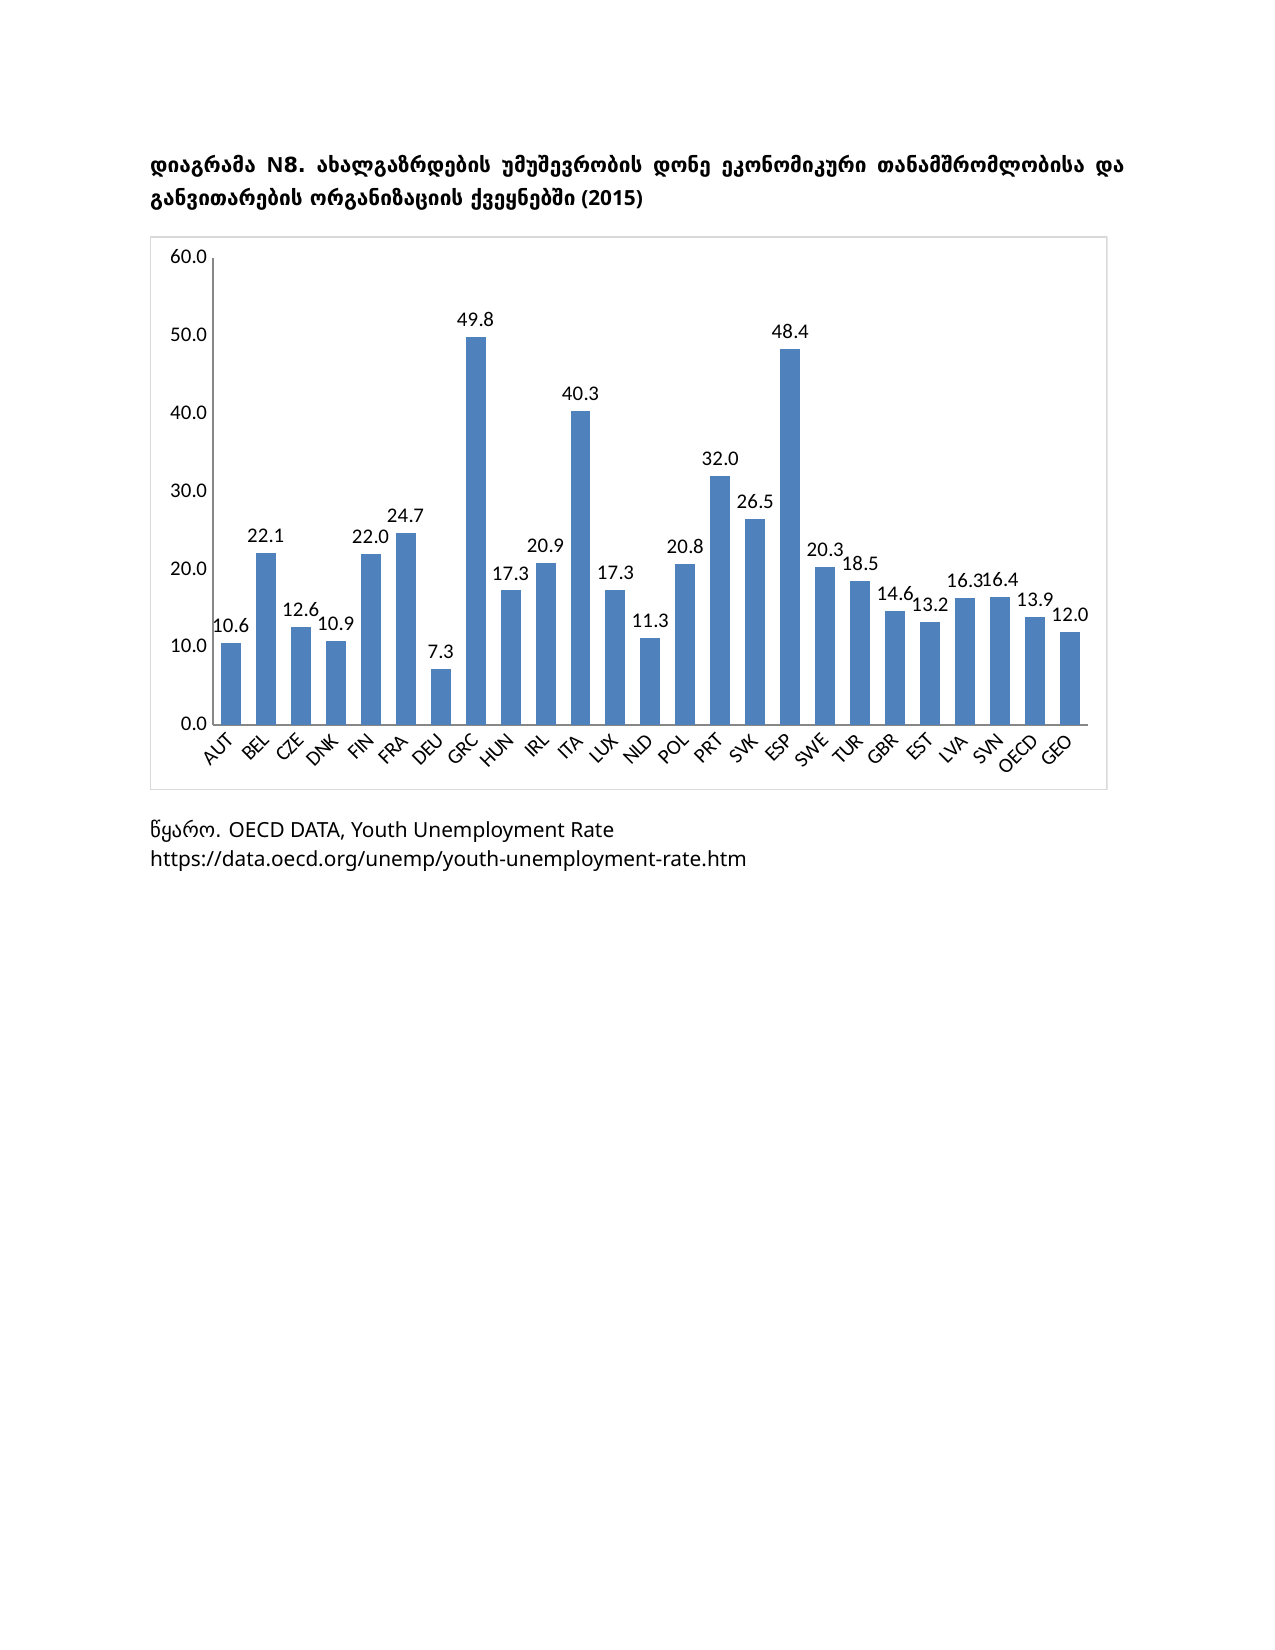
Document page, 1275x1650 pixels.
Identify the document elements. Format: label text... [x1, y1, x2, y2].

subtitle https://data.oecd.org/unemp/youth-unemployment-rate.htm [150, 844, 1125, 872]
subtitle წყარო. OECD DATA, Youth Unemployment Rate [150, 815, 1125, 844]
text დიაგრამა N8. ახალგაზრდების უმუშევრობის დონე ეკონომიკური თანამშრომლობისა და განვითარების ორგანიზაციის ქვეყნებში (2015) [150, 150, 1125, 211]
